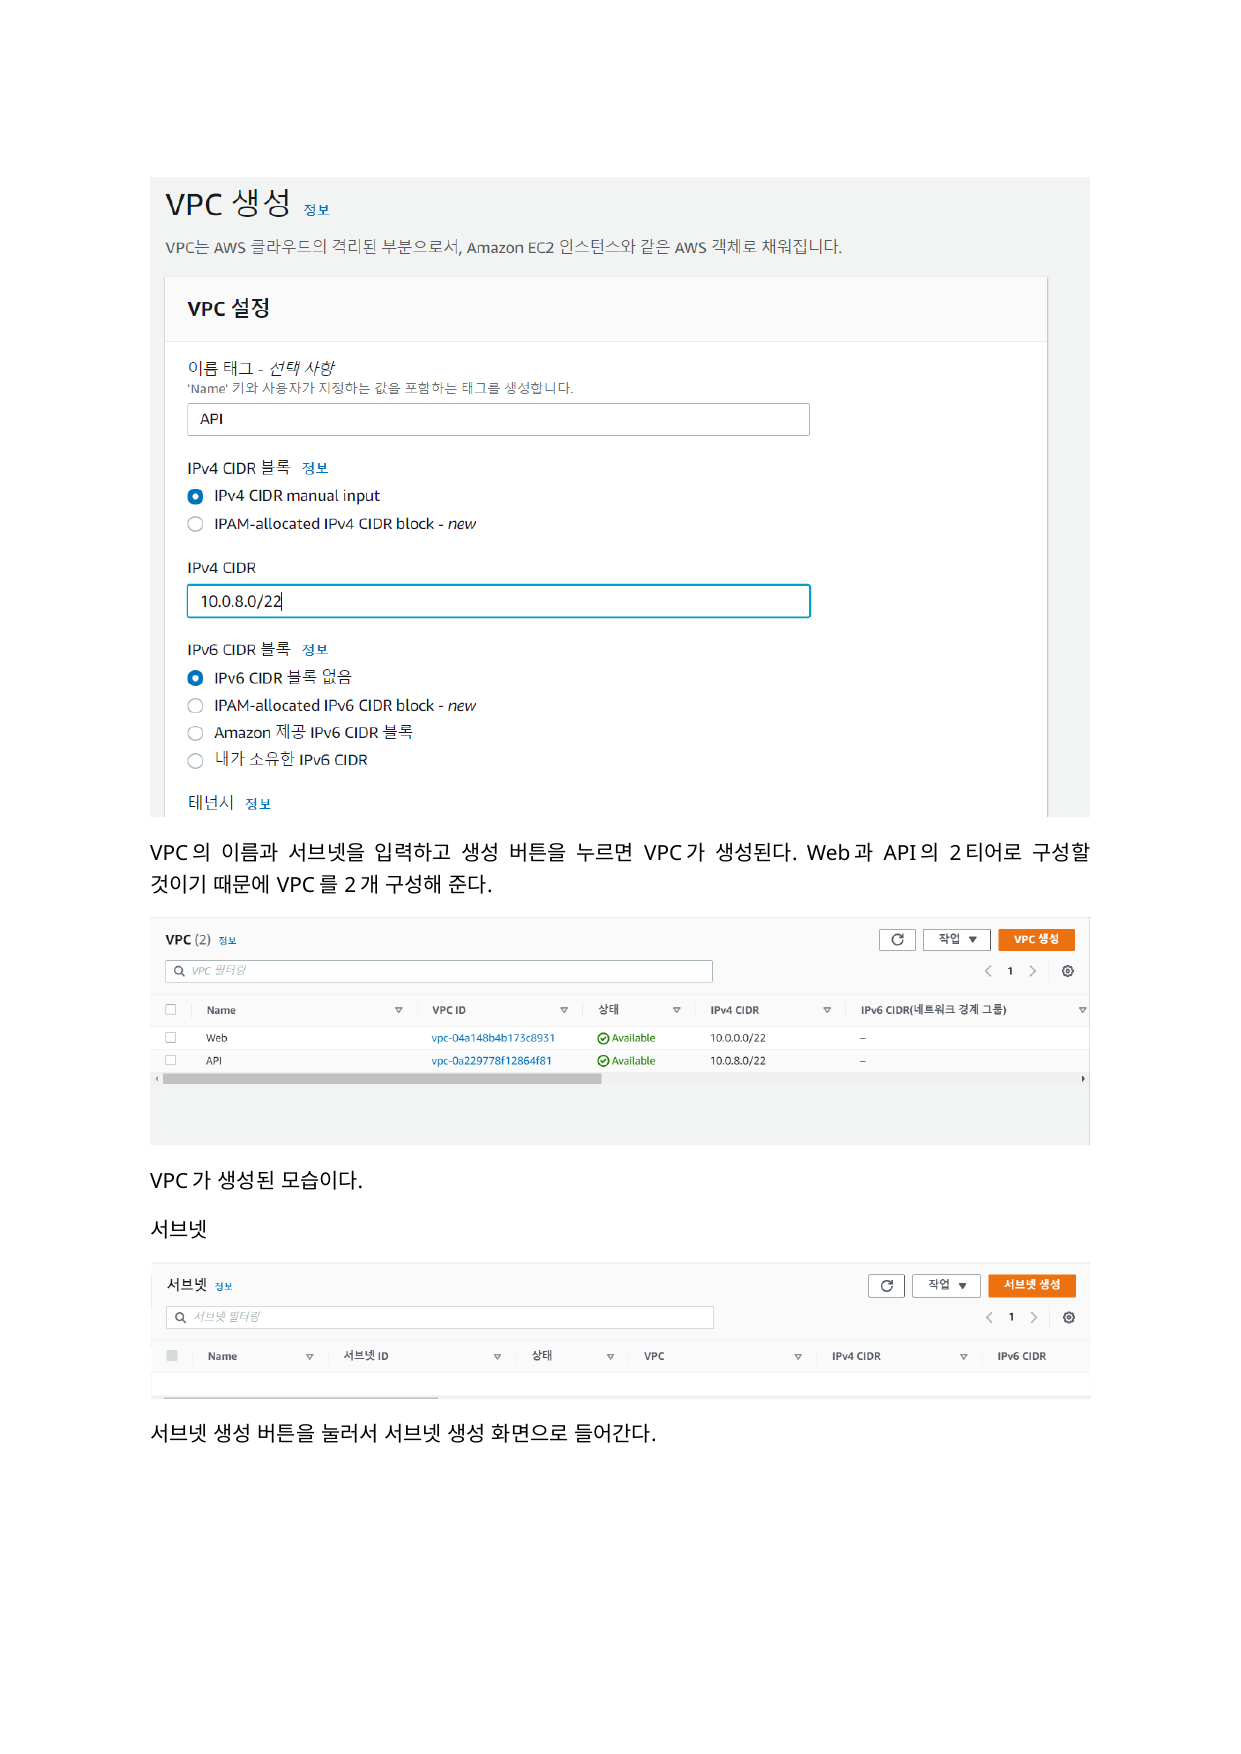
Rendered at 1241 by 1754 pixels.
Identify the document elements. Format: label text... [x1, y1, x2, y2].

picture [150, 1262, 1091, 1399]
text VPC가 생성된 모습이다. [150, 1164, 1090, 1194]
text 서브넷 생성 버튼을 눌러서 서브넷 생성 화면으로 들어간다. [150, 1417, 1090, 1447]
picture [150, 177, 1091, 817]
subtitle 서브넷 [150, 1213, 1090, 1243]
picture [150, 917, 1091, 1145]
text VPC의 이름과 서브넷을 입력하고 생성 버튼을 누르면 VPC가 생성된다. Web과 API의 2티어로 구성할 것이기 때문에 VPC를 2개 구성해 준다. [150, 836, 1090, 899]
